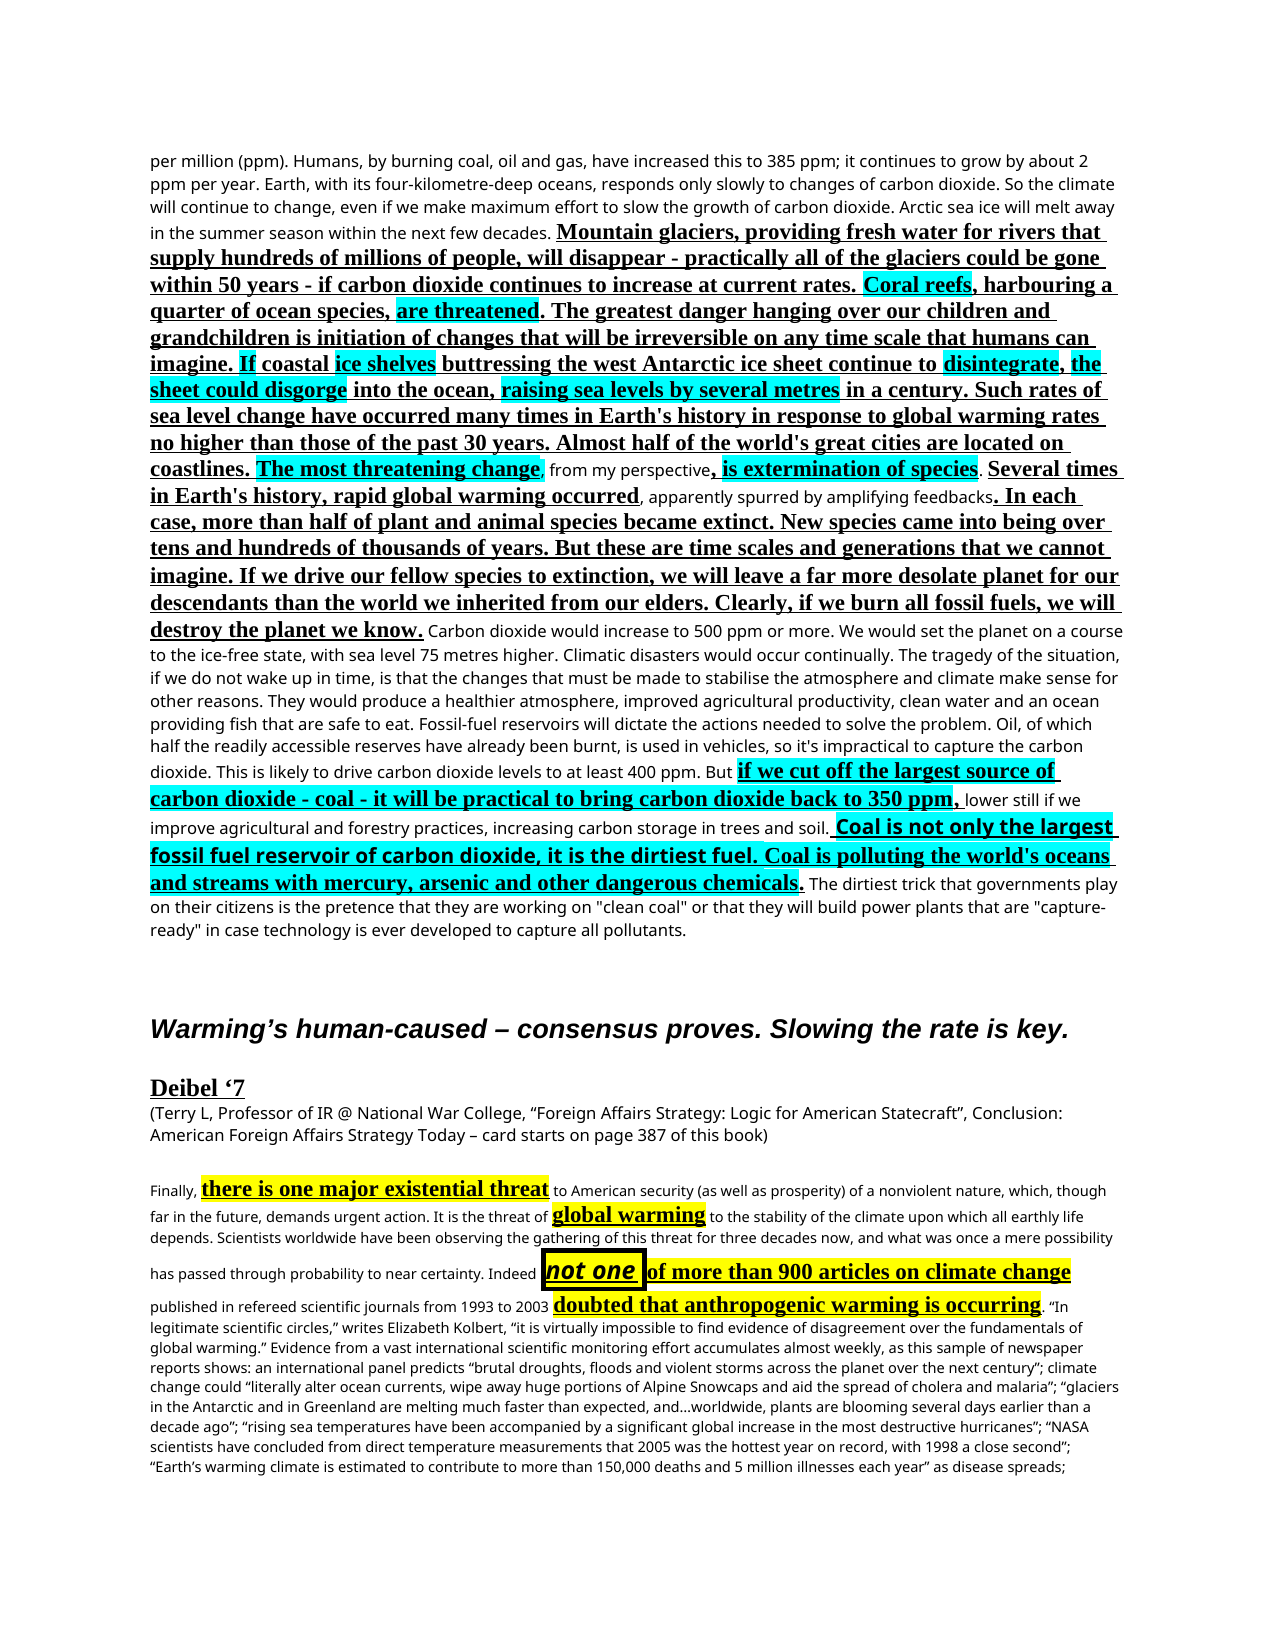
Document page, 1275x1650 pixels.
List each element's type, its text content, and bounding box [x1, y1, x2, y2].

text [150, 1175, 1125, 1477]
text Warming’s human-caused – consensus proves. Slowing the rate is key. [150, 1013, 1125, 1044]
text Deibel ‘7 [150, 1073, 1125, 1101]
text (Terry L, Professor of IR @ National War College, “Foreign Affairs Strategy: Logic for American Statecraft”, Conclusion: American Foreign Affairs Strategy Today – card starts on page 387 of this book) [150, 1101, 1125, 1147]
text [150, 150, 1125, 941]
